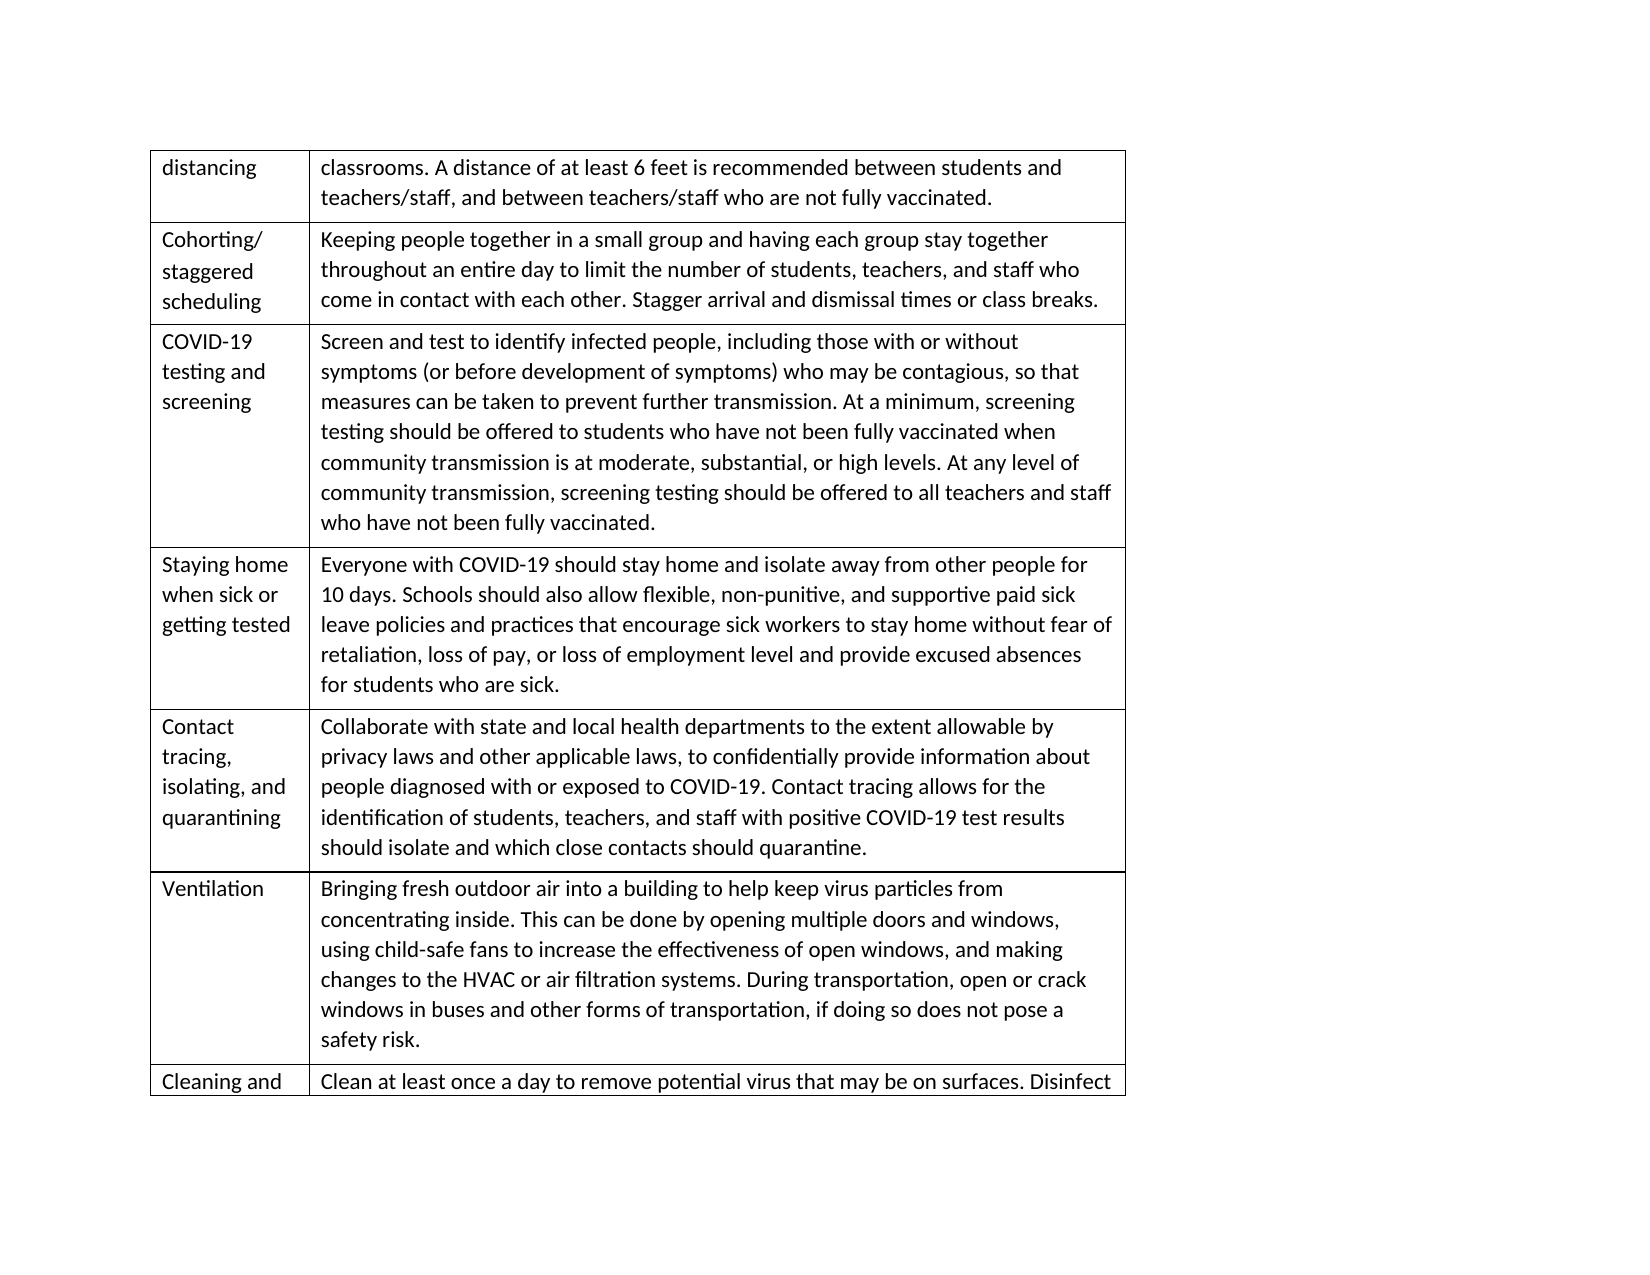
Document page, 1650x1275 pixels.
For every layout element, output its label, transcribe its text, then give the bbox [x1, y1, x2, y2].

table_cell Contact tracing, isolating, and quarantining [151, 710, 309, 871]
table_cell Physical distancing [151, 151, 309, 222]
table_cell Ventilation [151, 873, 309, 1064]
table_cell Bringing fresh outdoor air into a building to help keep virus particles from concentrating inside. This can be done by opening multiple doors and windows, using child-safe fans to increase the effectiveness of open windows, and making changes to the HVAC or air filtration systems. During transportation, open or crack windows in buses and other forms of transportation, if doing so does not pose a safety risk. [310, 873, 1125, 1064]
table_cell Cohorting/ staggered scheduling [151, 223, 309, 324]
table_cell Everyone with COVID-19 should stay home and isolate away from other people for 10 days. Schools should also allow flexible, non-punitive, and supportive paid sick leave policies and practices that encourage sick workers to stay home without fear of retaliation, loss of pay, or loss of employment level and provide excused absences for students who are sick. [310, 548, 1125, 709]
table_cell Collaborate with state and local health departments to the extent allowable by privacy laws and other applicable laws, to confidentially provide information about people diagnosed with or exposed to COVID-19. Contact tracing allows for the identification of students, teachers, and staff with positive COVID-19 test results should isolate and which close contacts should quarantine. [310, 710, 1125, 871]
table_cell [310, 151, 1125, 222]
table_cell COVID-19 testing and screening [151, 325, 309, 547]
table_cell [151, 1065, 309, 1095]
table_cell Keeping people together in a small group and having each group stay together throughout an entire day to limit the number of students, teachers, and staff who come in contact with each other. Stagger arrival and dismissal times or class breaks. [310, 223, 1125, 324]
table_cell Staying home when sick or getting tested [151, 548, 309, 709]
table_cell Screen and test to identify infected people, including those with or without symptoms (or before development of symptoms) who may be contagious, so that measures can be taken to prevent further transmission. At a minimum, screening testing should be offered to students who have not been fully vaccinated when community transmission is at moderate, substantial, or high levels. At any level of community transmission, screening testing should be offered to all teachers and staff who have not been fully vaccinated. [310, 325, 1125, 547]
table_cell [310, 1065, 1125, 1095]
